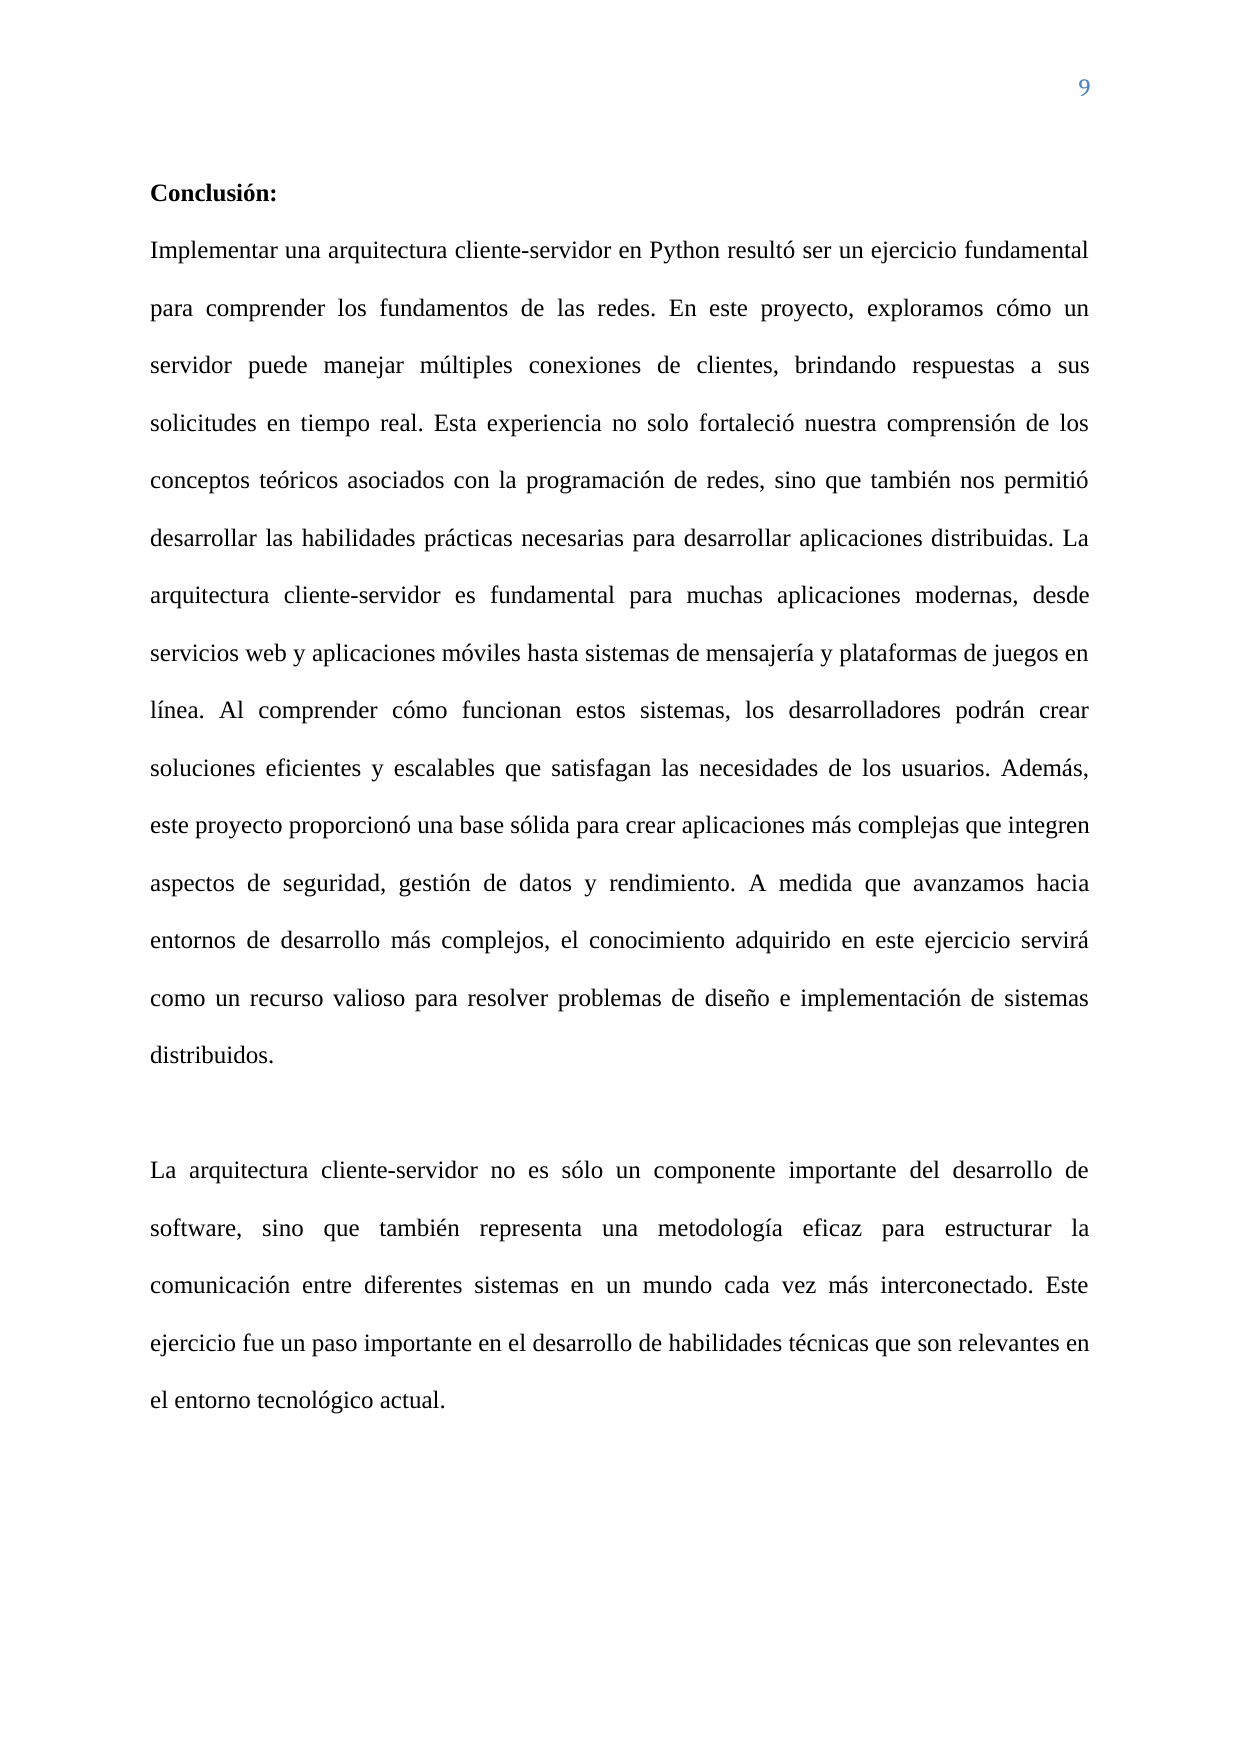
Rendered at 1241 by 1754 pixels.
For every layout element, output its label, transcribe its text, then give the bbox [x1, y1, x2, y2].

text Implementar una arquitectura cliente-servidor en Python resultó ser un ejercicio fundamental para comprender los fundamentos de las redes. En este proyecto, exploramos cómo un servidor puede manejar múltiples conexiones de clientes, brindando respuestas a sus solicitudes en tiempo real. Esta experiencia no solo fortaleció nuestra comprensión de los conceptos teóricos asociados con la programación de redes, sino que también nos permitió desarrollar las habilidades prácticas necesarias para desarrollar aplicaciones distribuidas. La arquitectura cliente-servidor es fundamental para muchas aplicaciones modernas, desde servicios web y aplicaciones móviles hasta sistemas de mensajería y plataformas de juegos en línea. Al comprender cómo funcionan estos sistemas, los desarrolladores podrán crear soluciones eficientes y escalables que satisfagan las necesidades de los usuarios. Además, este proyecto proporcionó una base sólida para crear aplicaciones más complejas que integren aspectos de seguridad, gestión de datos y rendimiento. A medida que avanzamos hacia entornos de desarrollo más complejos, el conocimiento adquirido en este ejercicio servirá como un recurso valioso para resolver problemas de diseño e implementación de sistemas distribuidos. [150, 235, 1090, 1069]
text La arquitectura cliente-servidor no es sólo un componente importante del desarrollo de software, sino que también representa una metodología eficaz para estructurar la comunicación entre diferentes sistemas en un mundo cada vez más interconectado. Este ejercicio fue un paso importante en el desarrollo de habilidades técnicas que son relevantes en el entorno tecnológico actual. [150, 1155, 1090, 1414]
text Conclusión: [150, 178, 1090, 206]
